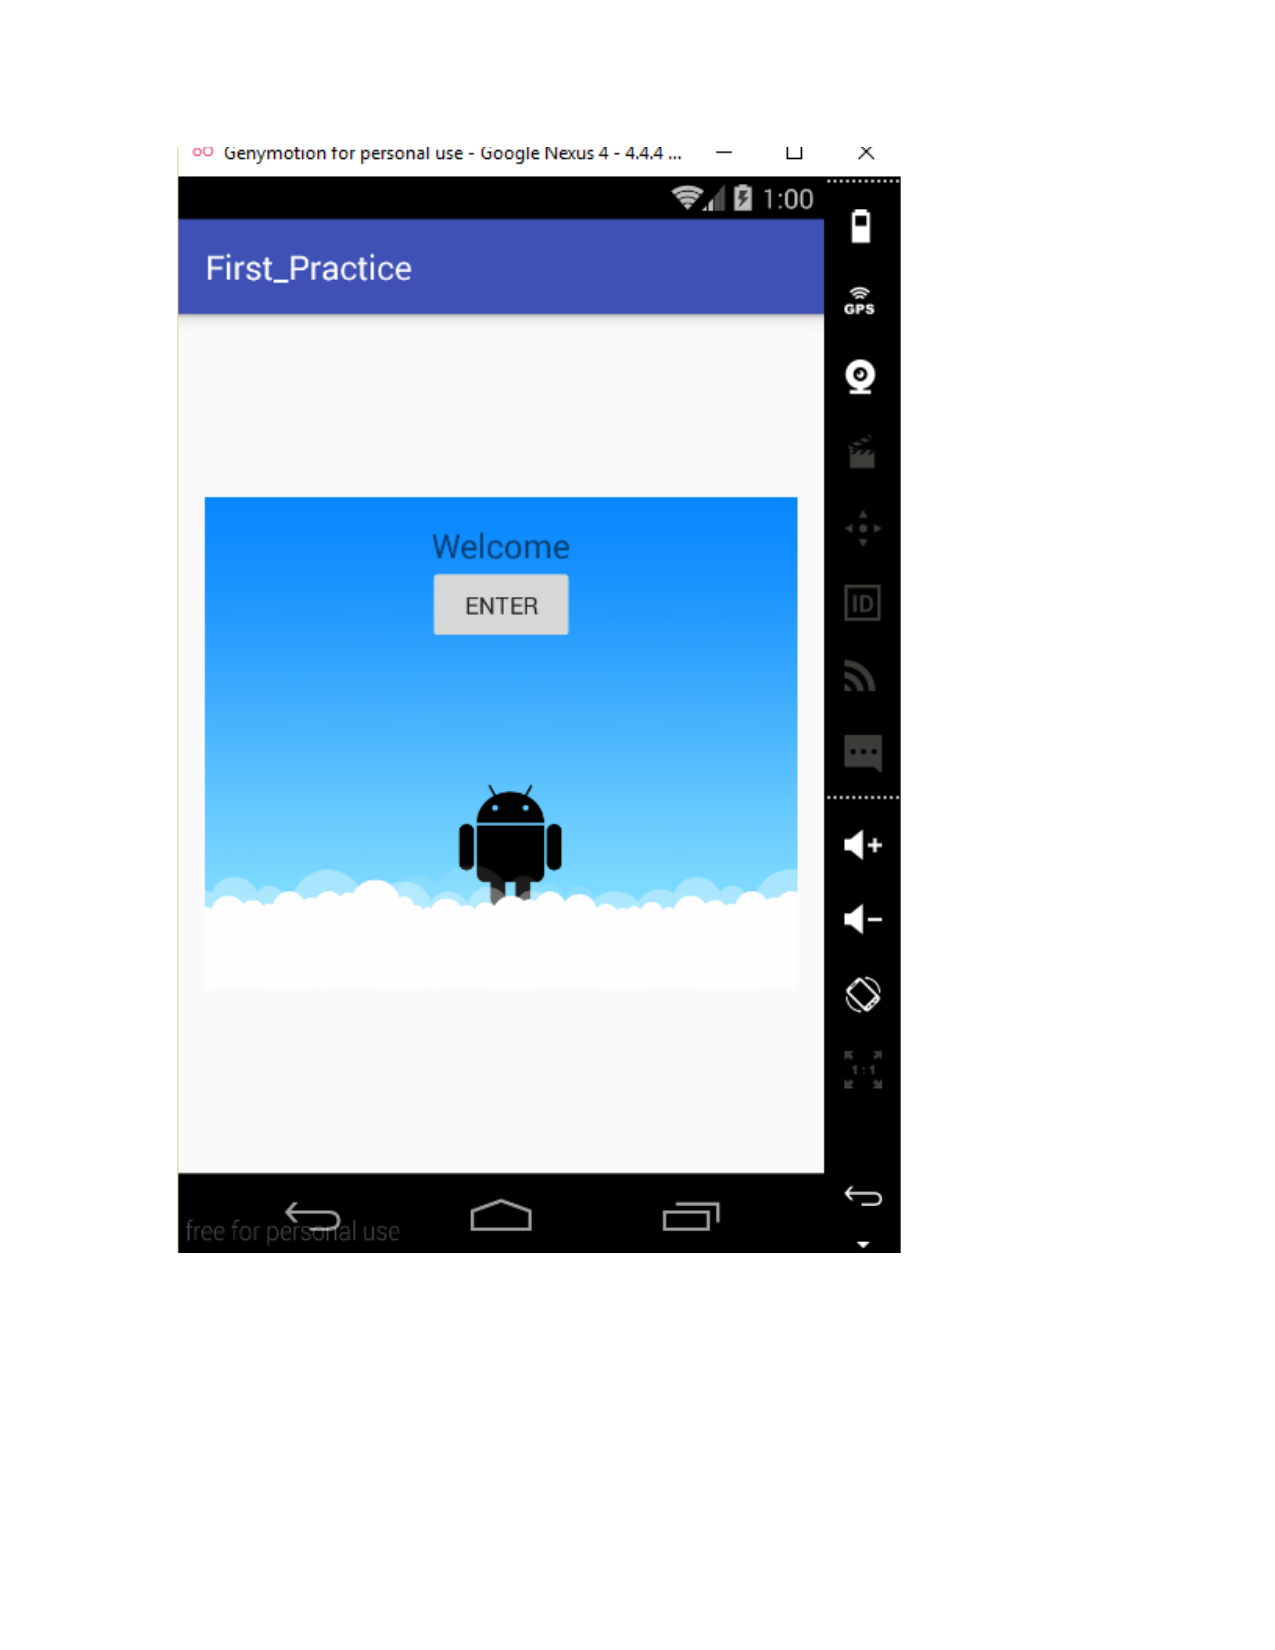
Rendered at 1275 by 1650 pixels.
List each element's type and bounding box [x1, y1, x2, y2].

picture [177, 147, 901, 1253]
